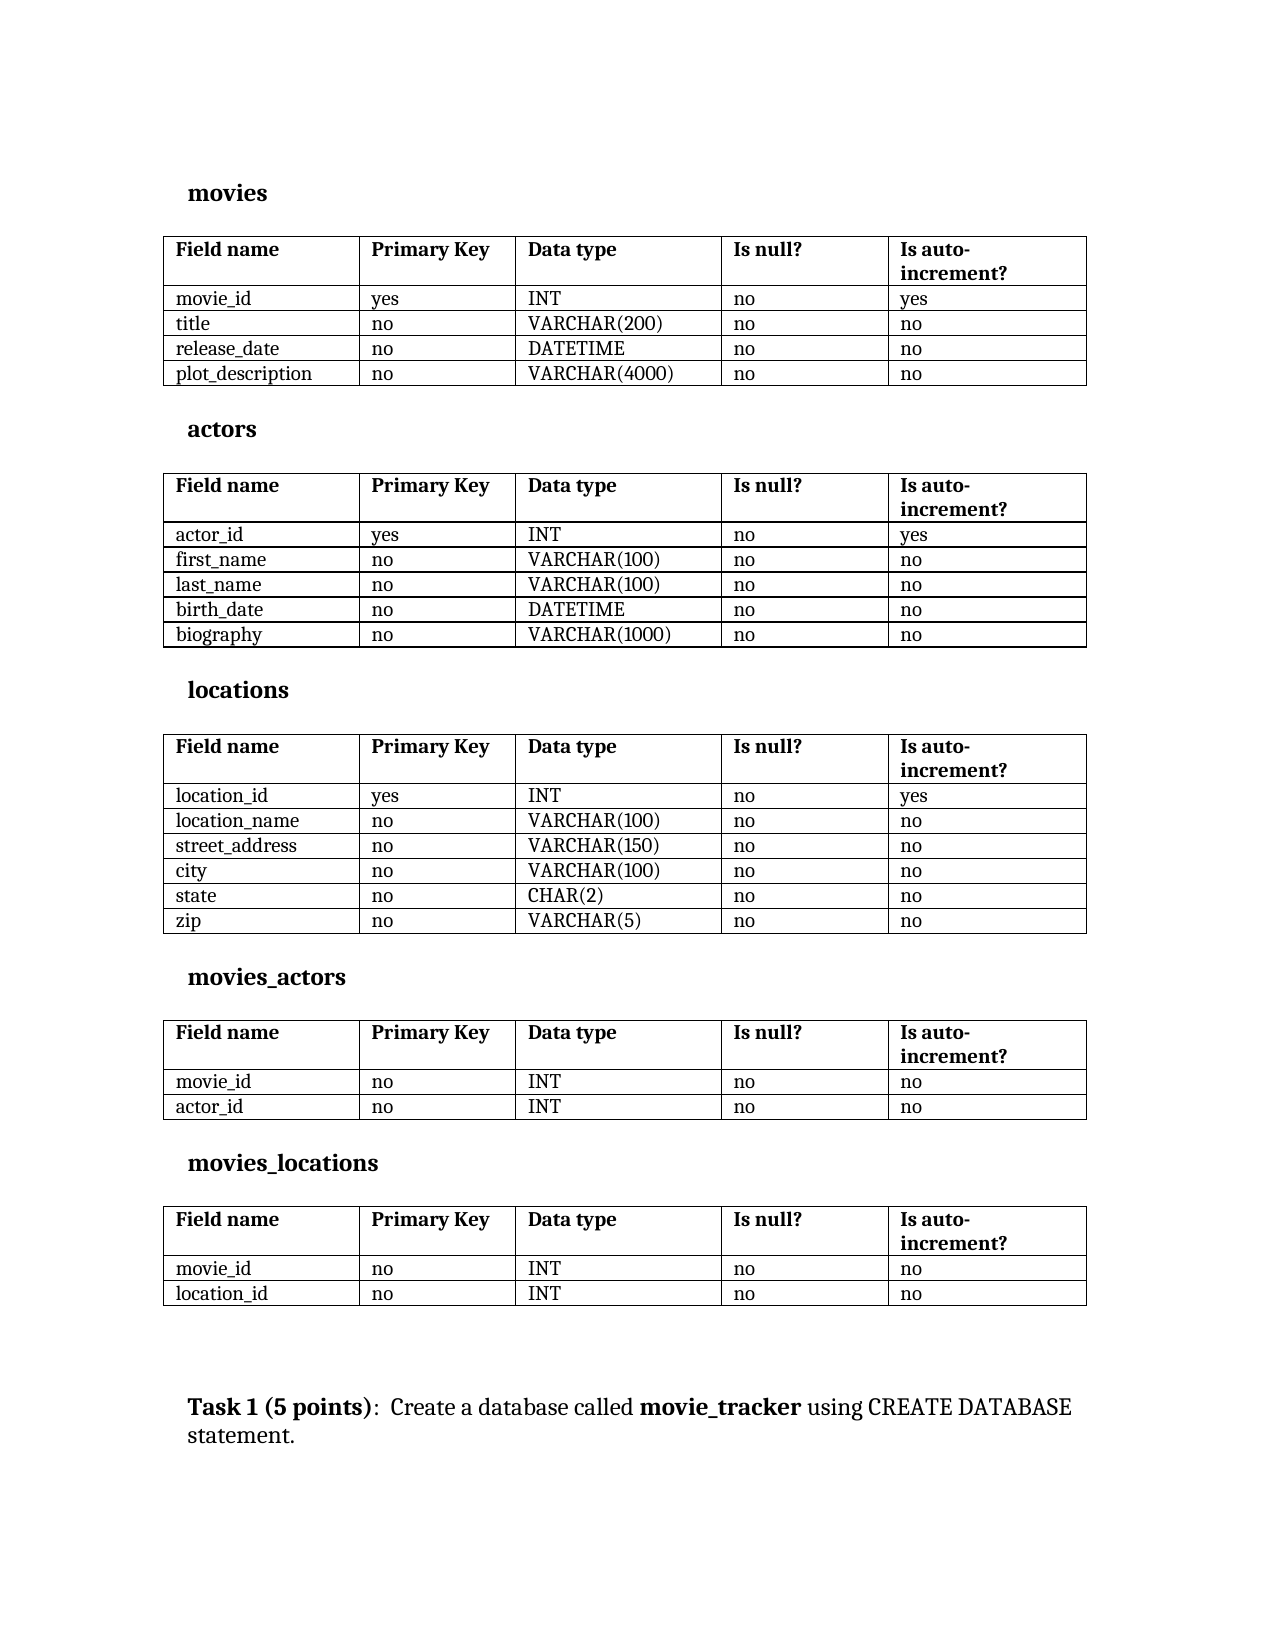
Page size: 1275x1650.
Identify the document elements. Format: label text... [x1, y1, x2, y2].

table_cell no [889, 859, 1086, 883]
table_cell no [889, 809, 1086, 833]
table_header Is auto-increment? [889, 1207, 1086, 1255]
table_cell street_address [164, 834, 359, 858]
table_cell no [722, 784, 888, 808]
table_cell INT [516, 286, 721, 310]
table_header Primary Key [360, 237, 515, 285]
table_cell movie_id [164, 286, 359, 310]
table_cell movie_id [164, 1256, 359, 1280]
table_cell no [889, 834, 1086, 858]
table_cell no [360, 1070, 515, 1094]
table_cell INT [516, 1281, 721, 1305]
table_cell no [722, 623, 888, 646]
table_header Data type [516, 474, 721, 521]
table_header Data type [516, 237, 721, 285]
table_cell zip [164, 909, 359, 933]
table_cell VARCHAR(100) [516, 548, 721, 571]
table_cell no [360, 336, 515, 360]
table_cell no [722, 859, 888, 883]
table_cell no [889, 336, 1086, 360]
table_cell no [722, 909, 888, 933]
table_cell no [722, 336, 888, 360]
table_cell VARCHAR(1000) [516, 623, 721, 646]
table_header Primary Key [360, 735, 515, 783]
table_cell yes [360, 523, 515, 546]
table_header Field name [164, 474, 359, 521]
table_cell no [360, 573, 515, 596]
table_cell no [889, 623, 1086, 646]
table_cell location_id [164, 1281, 359, 1305]
table_header Primary Key [360, 1021, 515, 1069]
table_cell VARCHAR(4000) [516, 361, 721, 385]
table_header Is null? [722, 237, 888, 285]
table_cell no [889, 1256, 1086, 1280]
table_cell no [889, 1095, 1086, 1119]
table_cell location_name [164, 809, 359, 833]
table_cell no [360, 834, 515, 858]
table_header Is auto-increment? [889, 474, 1086, 521]
table_cell VARCHAR(200) [516, 311, 721, 335]
table_cell VARCHAR(100) [516, 809, 721, 833]
table_cell DATETIME [516, 336, 721, 360]
table_cell no [722, 1070, 888, 1094]
table_cell no [722, 884, 888, 908]
table_cell INT [516, 1256, 721, 1280]
table_cell CHAR(2) [516, 884, 721, 908]
table_header Field name [164, 237, 359, 285]
table_cell title [164, 311, 359, 335]
table_cell no [360, 361, 515, 385]
table_cell release_date [164, 336, 359, 360]
table_cell no [360, 598, 515, 621]
table_cell no [722, 573, 888, 596]
table_header Is null? [722, 474, 888, 521]
table_cell biography [164, 623, 359, 646]
table_cell no [722, 311, 888, 335]
table_cell first_name [164, 548, 359, 571]
table_cell no [360, 623, 515, 646]
table_cell no [360, 859, 515, 883]
table_cell no [722, 834, 888, 858]
table_cell no [360, 1281, 515, 1305]
table_header Data type [516, 1021, 721, 1069]
table_cell yes [889, 286, 1086, 310]
text Task 1 (5 points): Create a database called movie_tracker using CREATE DATABASE statement. [187, 1392, 1087, 1450]
table_cell INT [516, 784, 721, 808]
table_cell no [722, 1256, 888, 1280]
text actors [187, 415, 1087, 444]
table_cell no [889, 909, 1086, 933]
table_header Data type [516, 1207, 721, 1255]
table_cell no [889, 884, 1086, 908]
table_cell no [722, 1281, 888, 1305]
table_cell no [889, 1070, 1086, 1094]
table_cell no [360, 1256, 515, 1280]
table_cell no [889, 1281, 1086, 1305]
table_cell no [722, 361, 888, 385]
table_cell no [889, 361, 1086, 385]
table_cell state [164, 884, 359, 908]
table_cell no [889, 573, 1086, 596]
table_cell yes [889, 784, 1086, 808]
table_cell no [360, 311, 515, 335]
table_cell yes [889, 523, 1086, 546]
table_header Is auto-increment? [889, 237, 1086, 285]
table_cell INT [516, 523, 721, 546]
table_cell no [722, 1095, 888, 1119]
table_header Is null? [722, 735, 888, 783]
table_cell no [360, 548, 515, 571]
text locations [187, 676, 1087, 705]
table_cell birth_date [164, 598, 359, 621]
table_cell movie_id [164, 1070, 359, 1094]
table_cell no [360, 1095, 515, 1119]
table_cell INT [516, 1095, 721, 1119]
table_cell DATETIME [516, 598, 721, 621]
table_header Is null? [722, 1021, 888, 1069]
table_header Is auto-increment? [889, 735, 1086, 783]
table_cell no [360, 909, 515, 933]
table_header Field name [164, 1207, 359, 1255]
table_cell no [722, 523, 888, 546]
table_header Is auto-increment? [889, 1021, 1086, 1069]
table_cell VARCHAR(100) [516, 859, 721, 883]
table_cell VARCHAR(150) [516, 834, 721, 858]
table_cell no [889, 311, 1086, 335]
table_header Data type [516, 735, 721, 783]
text movies_actors [187, 962, 1087, 991]
table_cell no [722, 286, 888, 310]
text movies_locations [187, 1149, 1087, 1177]
table_cell no [722, 548, 888, 571]
table_cell VARCHAR(5) [516, 909, 721, 933]
table_header Field name [164, 735, 359, 783]
table_cell yes [360, 286, 515, 310]
table_header Primary Key [360, 474, 515, 521]
table_cell plot_description [164, 361, 359, 385]
table_cell actor_id [164, 1095, 359, 1119]
text movies [187, 179, 1087, 207]
table_cell no [360, 809, 515, 833]
table_cell no [722, 809, 888, 833]
table_cell no [889, 548, 1086, 571]
table_header Field name [164, 1021, 359, 1069]
table_cell last_name [164, 573, 359, 596]
table_cell city [164, 859, 359, 883]
table_cell actor_id [164, 523, 359, 546]
table_cell no [360, 884, 515, 908]
table_header Is null? [722, 1207, 888, 1255]
table_cell location_id [164, 784, 359, 808]
table_cell yes [360, 784, 515, 808]
table_cell VARCHAR(100) [516, 573, 721, 596]
table_cell no [722, 598, 888, 621]
table_cell no [889, 598, 1086, 621]
table_cell INT [516, 1070, 721, 1094]
table_header Primary Key [360, 1207, 515, 1255]
